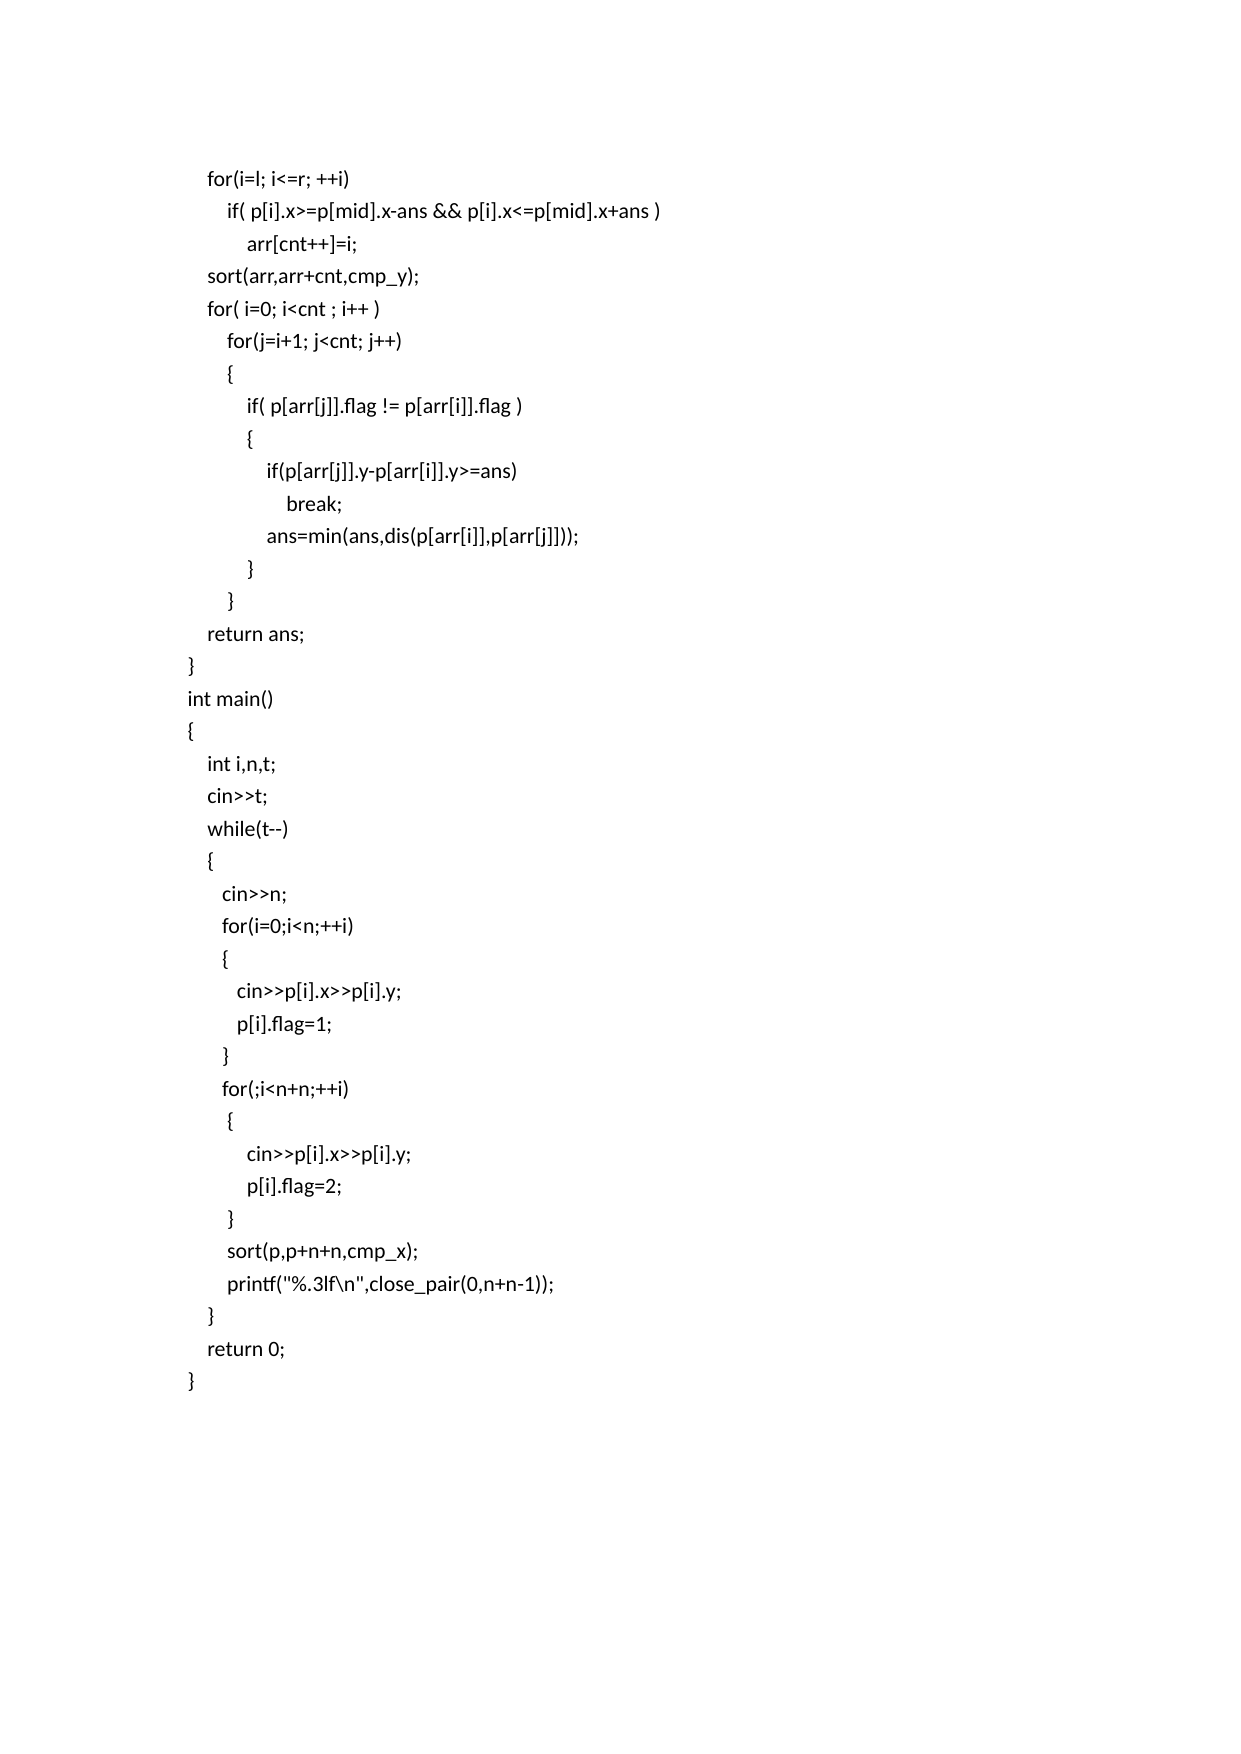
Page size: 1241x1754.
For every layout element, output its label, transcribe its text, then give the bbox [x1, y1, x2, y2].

text { [187, 357, 1053, 389]
text cin>>p[i].x>>p[i].y; [187, 974, 1053, 1007]
text p[i].flag=2; [187, 1169, 1053, 1202]
text int main() [187, 682, 1053, 714]
text { [187, 844, 1053, 877]
text } [187, 552, 1053, 584]
text return ans; [187, 617, 1053, 649]
text } [187, 1202, 1053, 1234]
text if(p[arr[j]].y-p[arr[i]].y>=ans) [187, 454, 1053, 487]
text arr[cnt++]=i; [187, 227, 1053, 259]
text { [187, 422, 1053, 454]
text { [187, 714, 1053, 747]
text cin>>n; [187, 877, 1053, 909]
text } [187, 1039, 1053, 1072]
text p[i].flag=1; [187, 1007, 1053, 1039]
text return 0; [187, 1332, 1053, 1364]
text if( p[arr[j]].flag != p[arr[i]].flag ) [187, 389, 1053, 422]
text ans=min(ans,dis(p[arr[i]],p[arr[j]])); [187, 519, 1053, 552]
text sort(p,p+n+n,cmp_x); [187, 1234, 1053, 1267]
text for(i=0;i<n;++i) [187, 909, 1053, 942]
text printf("%.3lf\n",close_pair(0,n+n-1)); [187, 1267, 1053, 1299]
text for(;i<n+n;++i) [187, 1072, 1053, 1104]
text { [187, 1104, 1053, 1137]
text } [187, 649, 1053, 682]
text cin>>t; [187, 779, 1053, 812]
text } [187, 584, 1053, 617]
text for( i=0; i<cnt ; i++ ) [187, 292, 1053, 324]
text for(j=i+1; j<cnt; j++) [187, 324, 1053, 357]
text } [187, 1364, 1053, 1397]
text int i,n,t; [187, 747, 1053, 779]
text } [187, 1299, 1053, 1332]
text while(t--) [187, 812, 1053, 844]
text cin>>p[i].x>>p[i].y; [187, 1137, 1053, 1169]
text for(i=l; i<=r; ++i) [187, 162, 1053, 194]
text { [187, 942, 1053, 974]
text sort(arr,arr+cnt,cmp_y); [187, 259, 1053, 292]
text break; [187, 487, 1053, 519]
text if( p[i].x>=p[mid].x-ans && p[i].x<=p[mid].x+ans ) [187, 194, 1053, 227]
